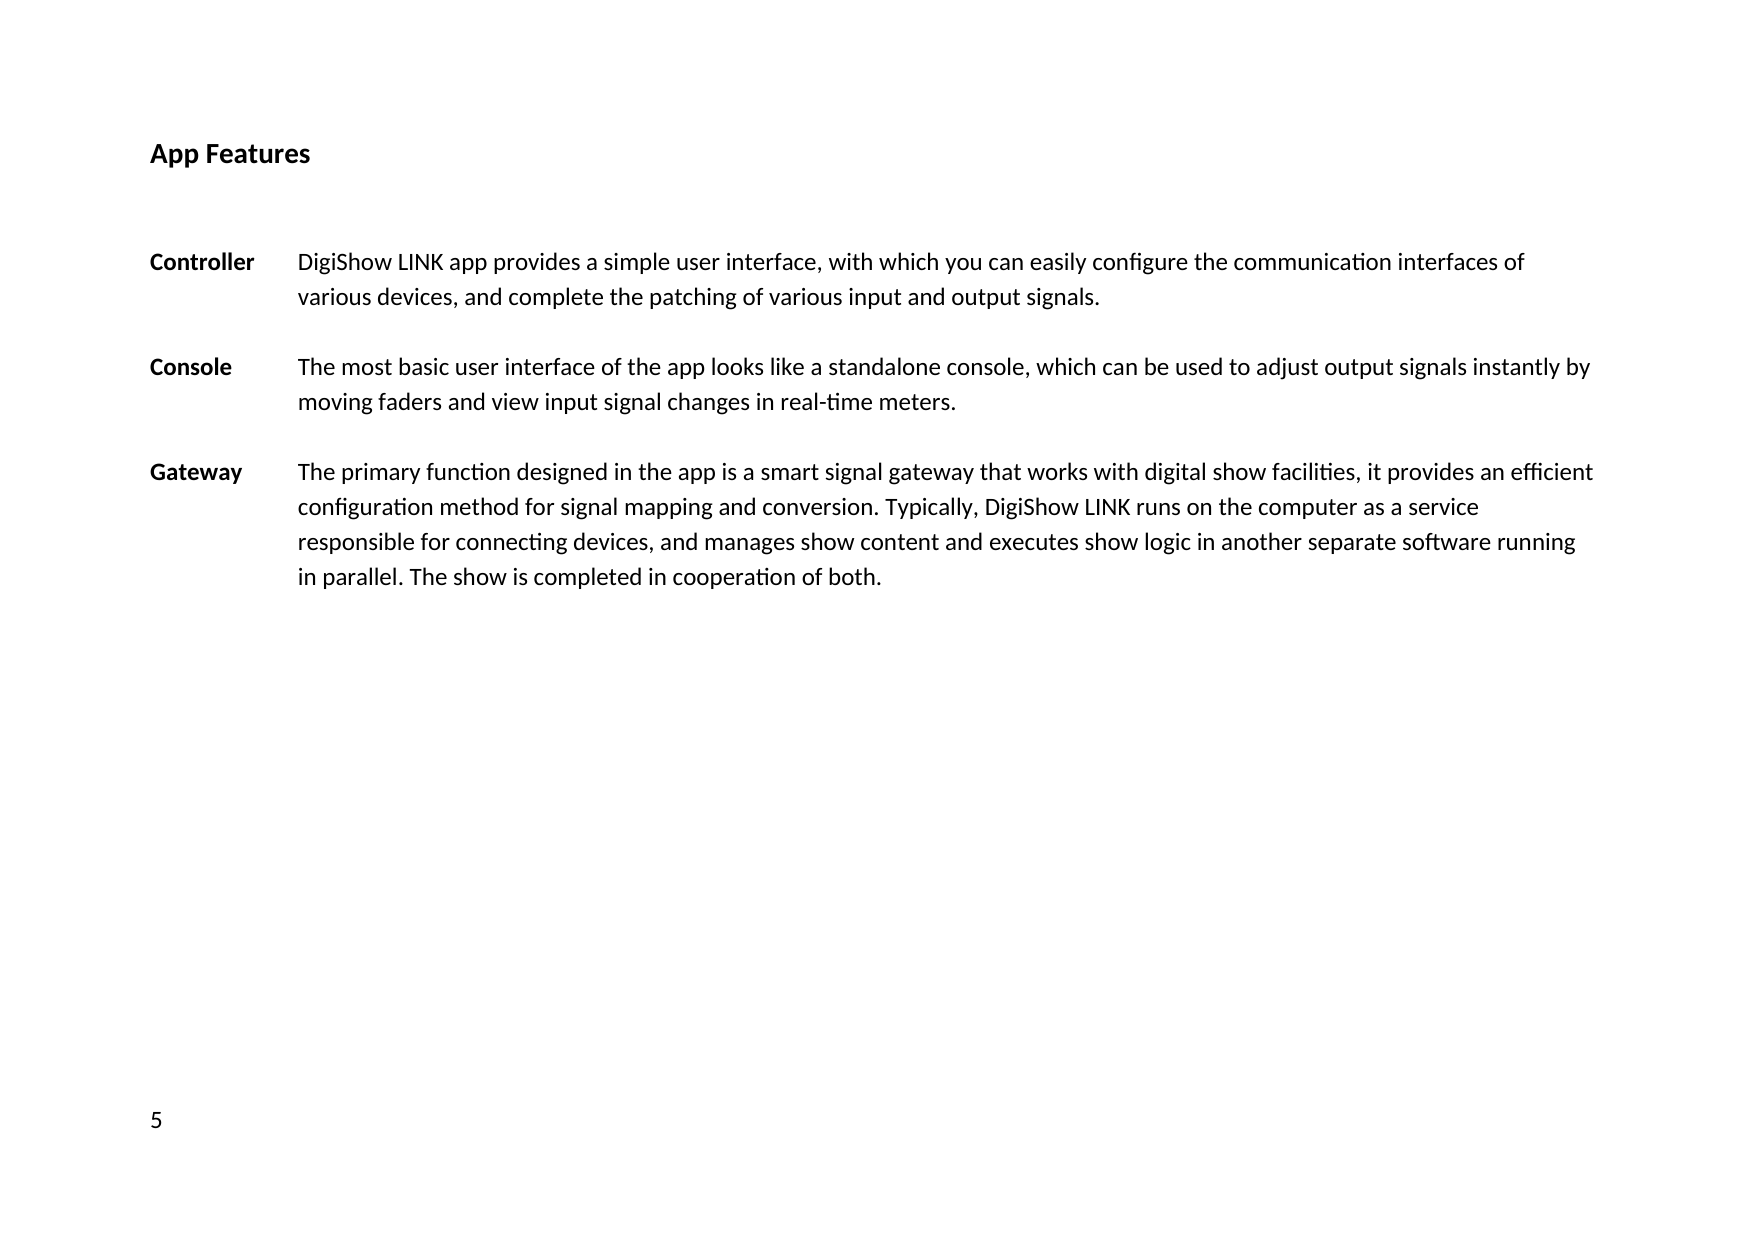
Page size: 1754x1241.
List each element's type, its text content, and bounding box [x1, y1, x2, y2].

text Gateway The primary function designed in the app is a smart signal gateway that works with digital show facilities, it provides an efficient configuration method for signal mapping and conversion. Typically, DigiShow LINK runs on the computer as a service responsible for connecting devices, and manages show content and executes show logic in another separate software running in parallel. The show is completed in cooperation of both. [150, 456, 1597, 592]
subtitle App Features [150, 135, 1597, 171]
text Controller DigiShow LINK app provides a simple user interface, with which you can easily configure the communication interfaces of various devices, and complete the patching of various input and output signals. [150, 246, 1597, 312]
text Console The most basic user interface of the app looks like a standalone console, which can be used to adjust output signals instantly by moving faders and view input signal changes in real-time meters. [150, 351, 1597, 417]
